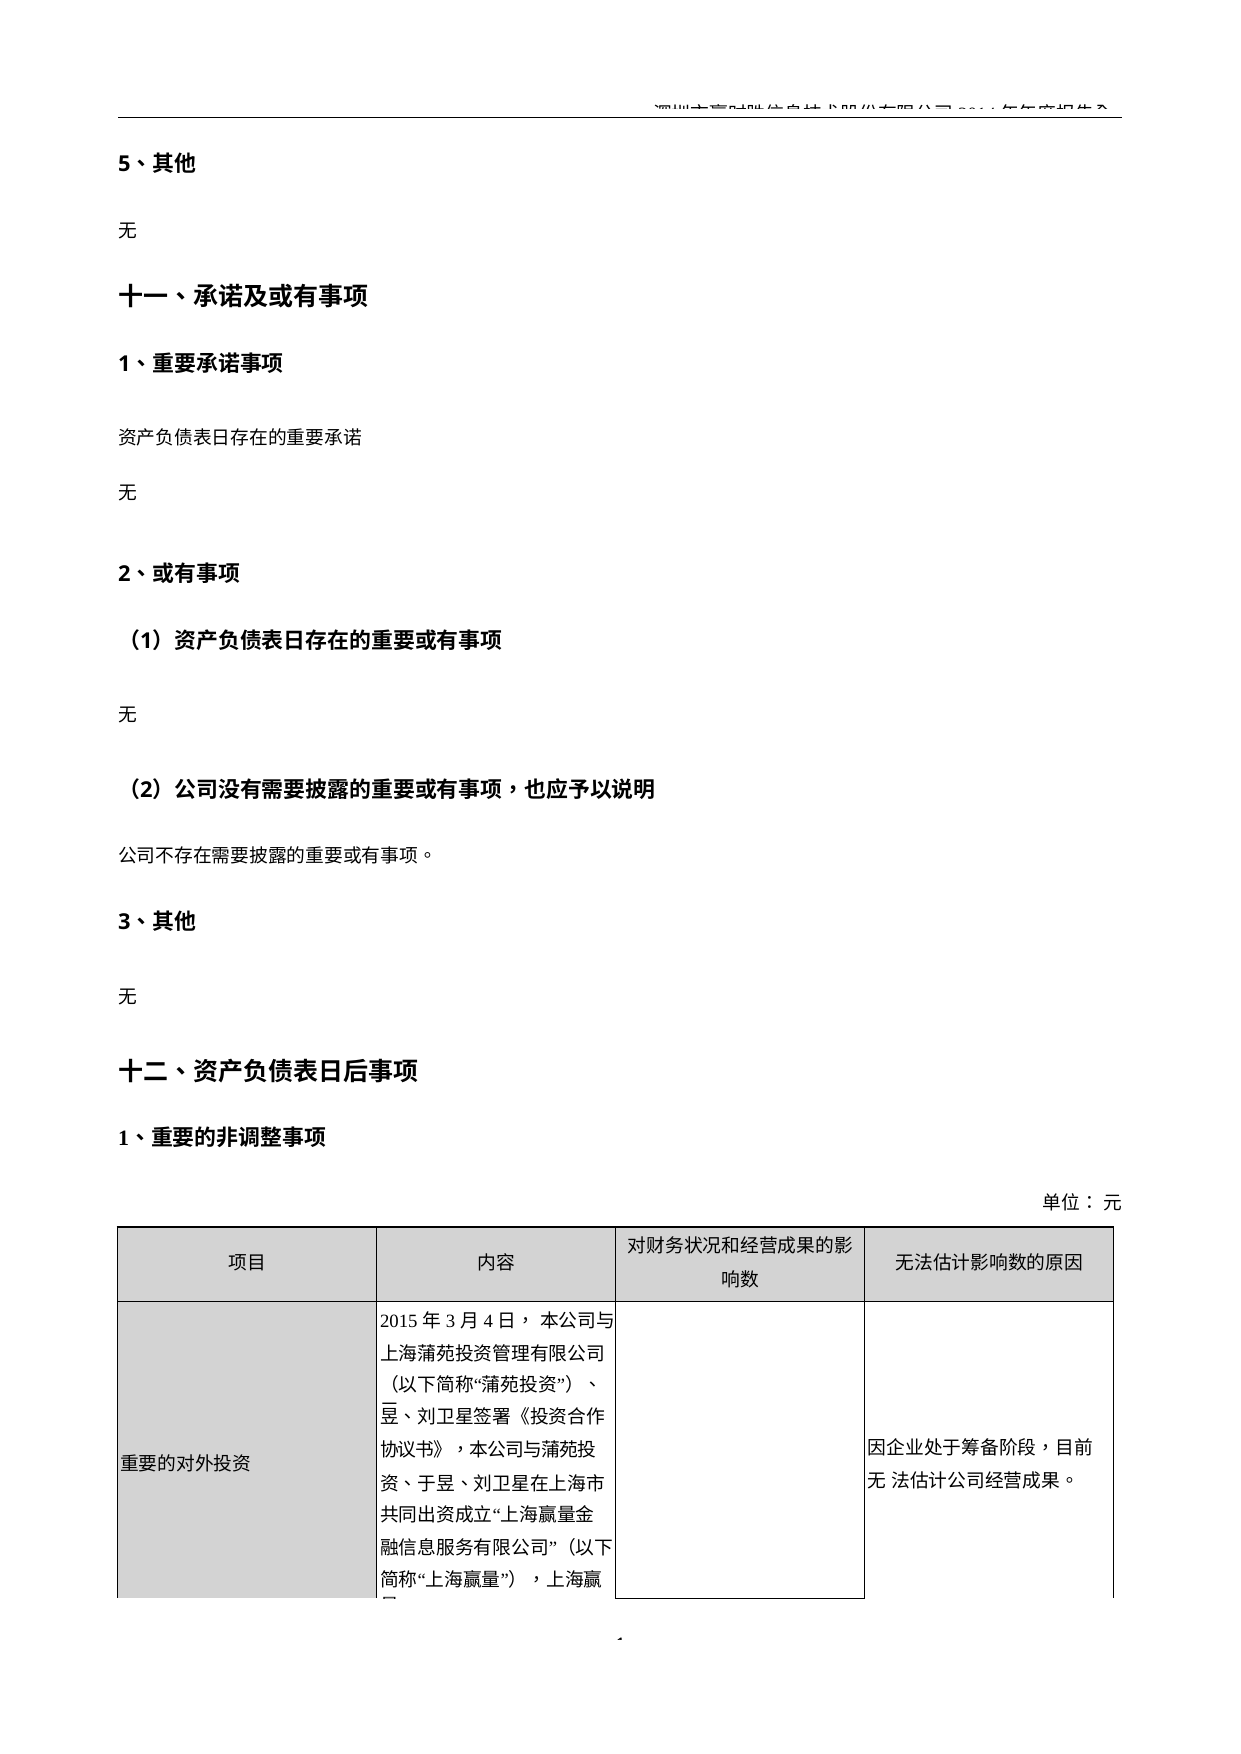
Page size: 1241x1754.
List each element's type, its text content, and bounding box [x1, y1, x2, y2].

text 无 [118, 702, 1134, 727]
subtitle 3、其他 [118, 906, 1134, 936]
subtitle （1）资产负债表日存在的重要或有事项 [118, 625, 1134, 655]
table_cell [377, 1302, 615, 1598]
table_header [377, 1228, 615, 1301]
text 公司不存在需要披露的重要或有事项。 [118, 843, 1134, 868]
subtitle 5、其他 [118, 148, 1134, 178]
subtitle （2）公司没有需要披露的重要或有事项，也应予以说明 [118, 774, 1134, 803]
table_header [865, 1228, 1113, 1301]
subtitle 十一、承诺及或有事项 [118, 278, 1134, 312]
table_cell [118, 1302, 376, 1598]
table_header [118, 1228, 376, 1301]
subtitle 十二、资产负债表日后事项 [118, 1053, 1134, 1087]
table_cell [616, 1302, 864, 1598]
subtitle 1、重要承诺事项 [118, 347, 1134, 377]
subtitle 2、或有事项 [118, 558, 1134, 588]
text 资产负债表日存在的重要承诺 无 [118, 424, 364, 505]
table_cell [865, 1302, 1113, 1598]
subtitle 1、重要的非调整事项 [118, 1122, 1134, 1152]
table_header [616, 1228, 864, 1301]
text 无 [118, 984, 1134, 1009]
text 无 [118, 217, 1134, 243]
text 单位： 元 [106, 1189, 1122, 1215]
